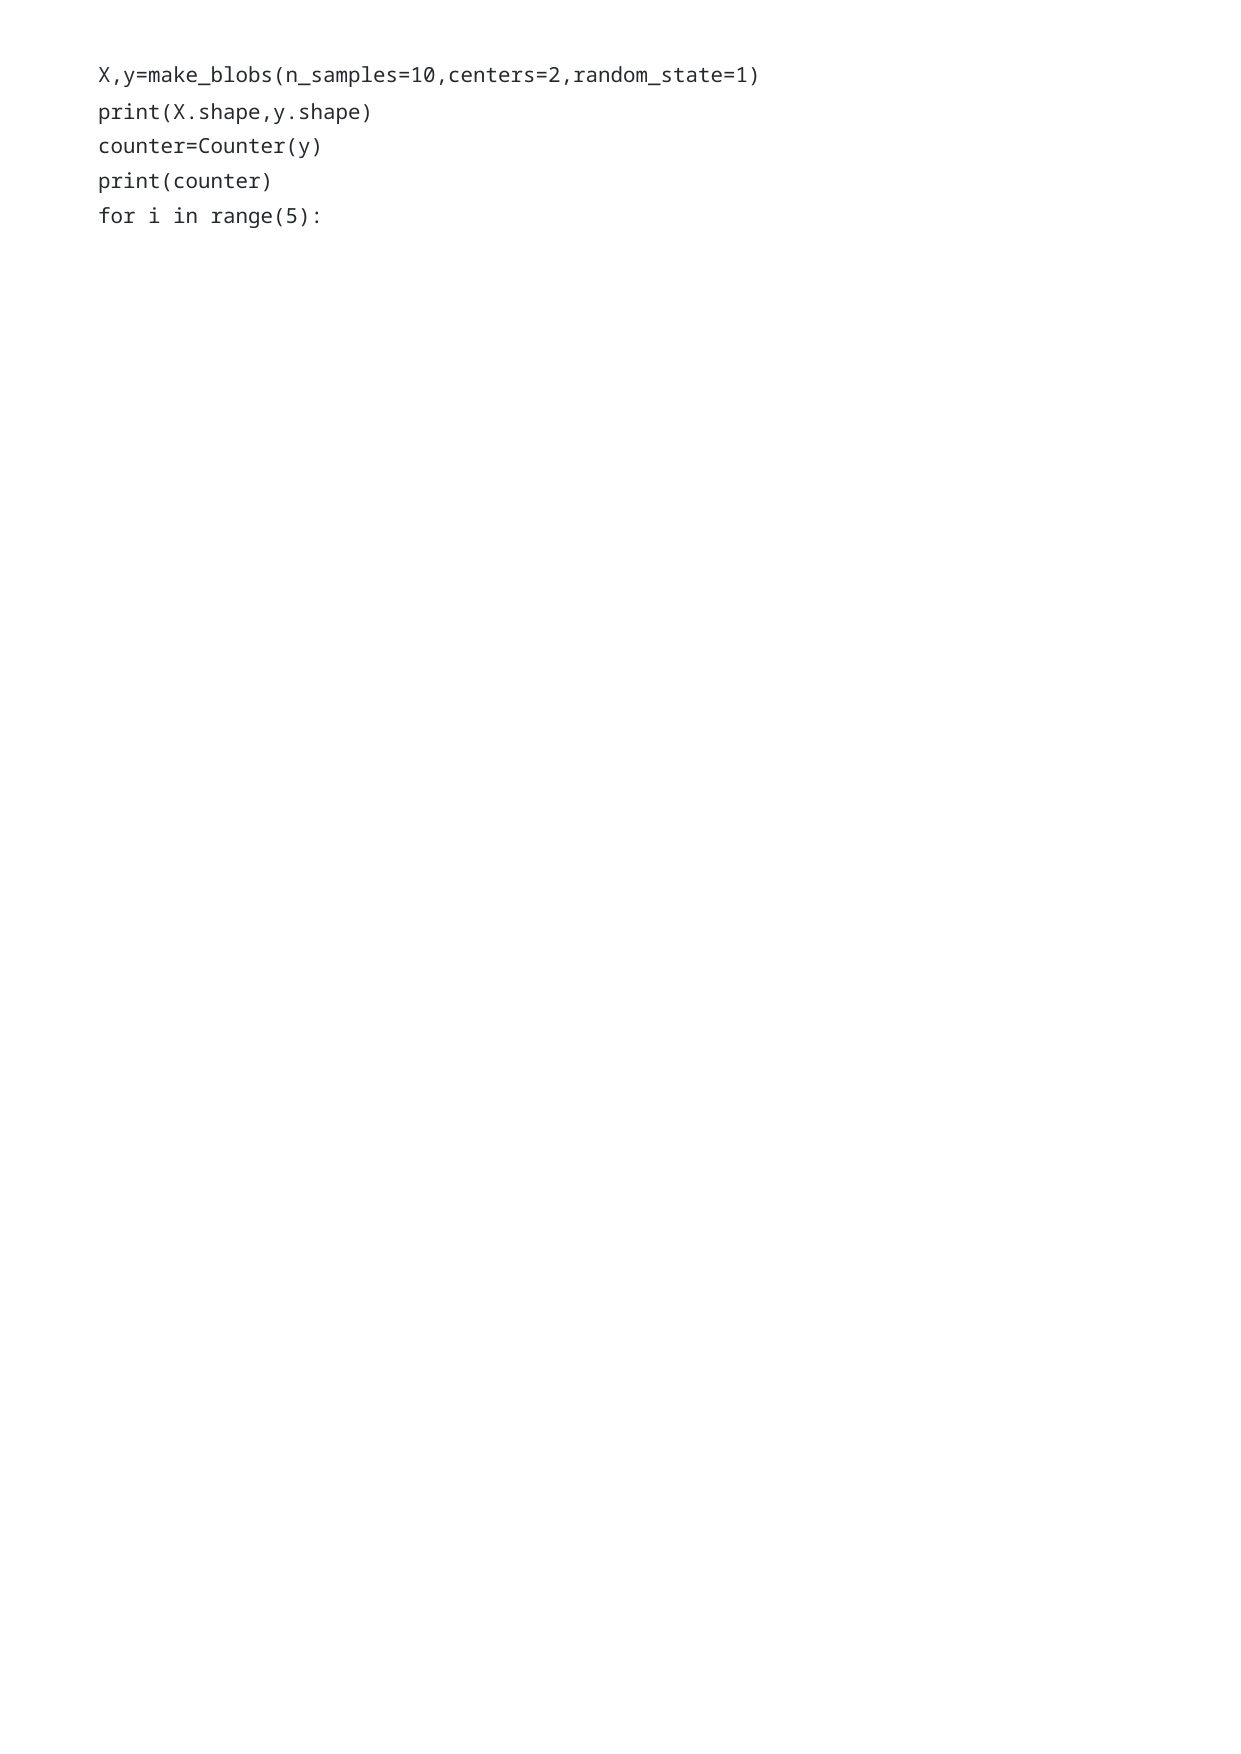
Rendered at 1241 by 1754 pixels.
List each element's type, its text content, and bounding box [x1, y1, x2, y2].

text print(counter) [98, 166, 1163, 194]
text for i in range(5): [98, 201, 1163, 229]
text X,y=make_blobs(n_samples=10,centers=2,random_state=1) print(X.shape,y.shape) [98, 60, 956, 125]
text counter=Counter(y) [98, 133, 1163, 159]
